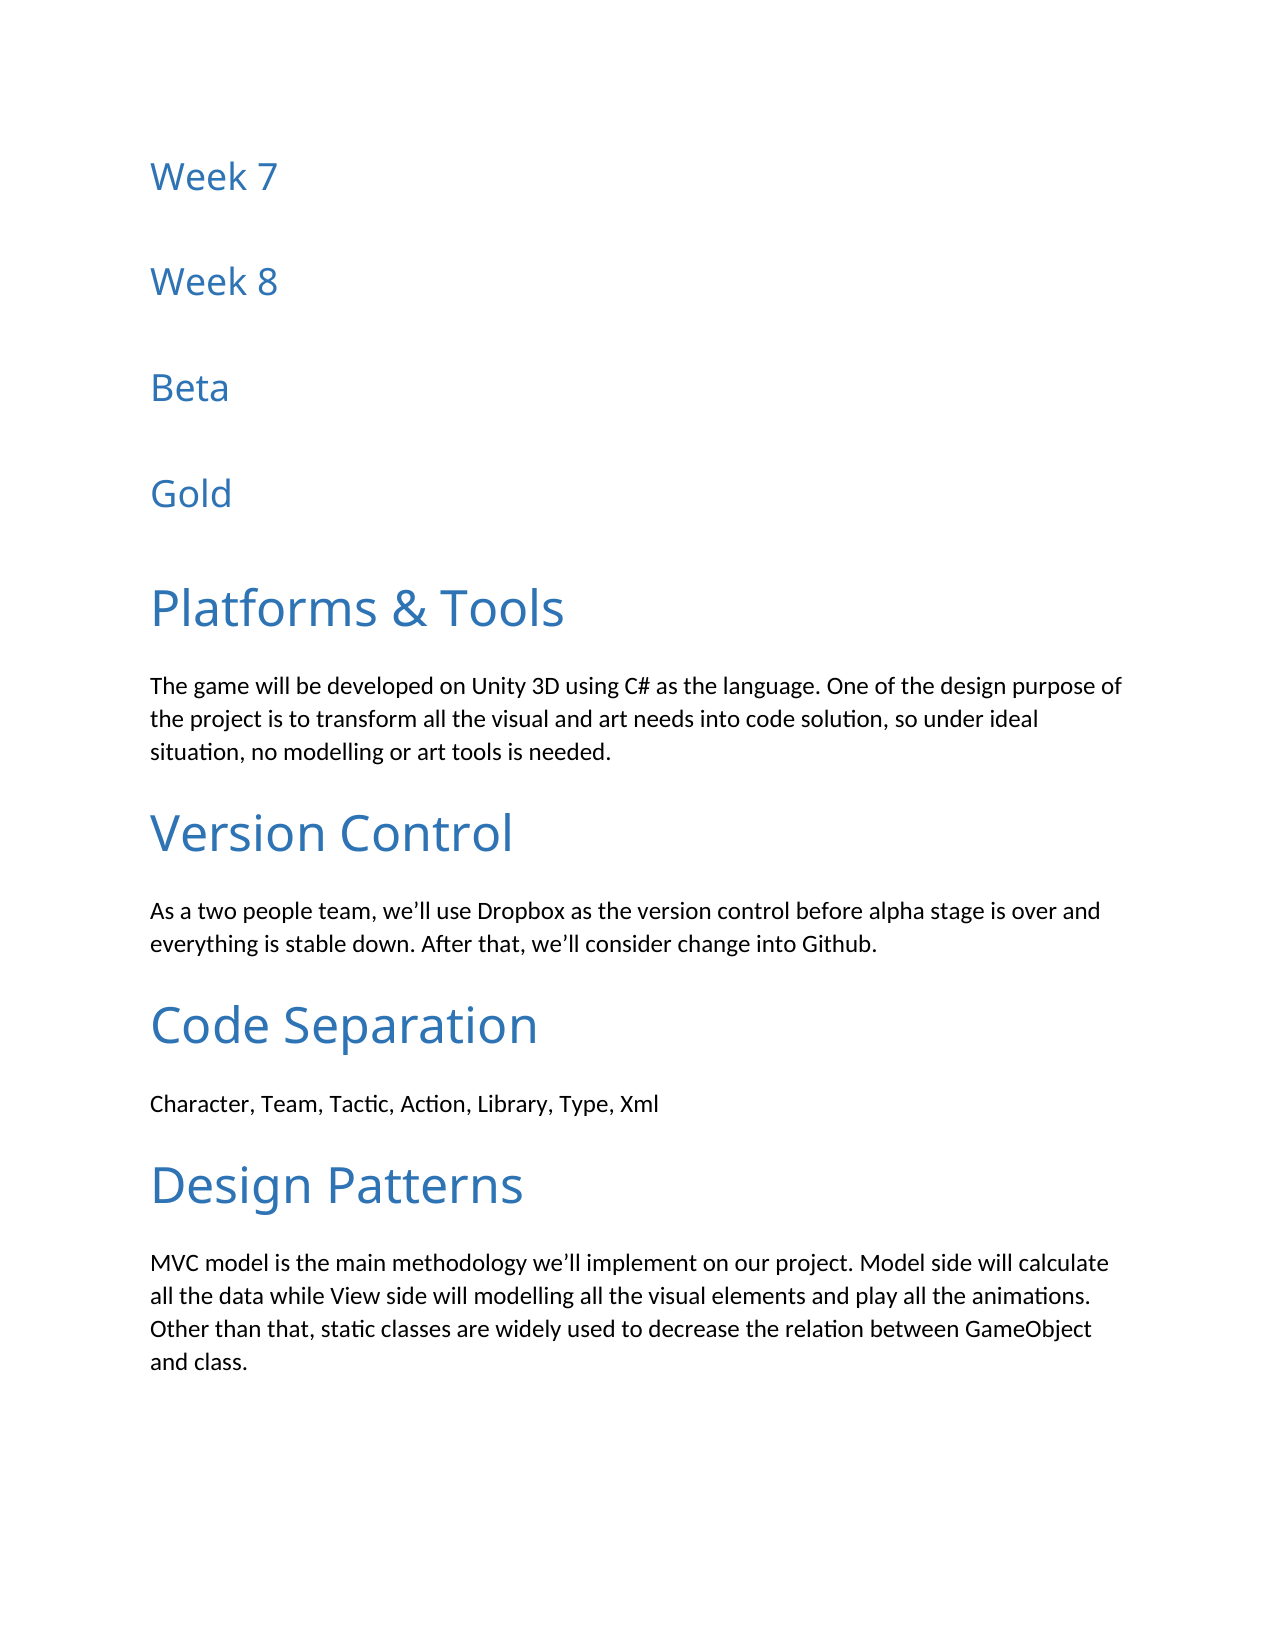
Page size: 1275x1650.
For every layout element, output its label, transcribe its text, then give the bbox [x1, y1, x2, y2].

subtitle Gold [150, 467, 1125, 518]
subtitle Code Separation [150, 990, 1125, 1058]
text As a two people team, we’ll use Dropbox as the version control before alpha stage is over and everything is stable down. After that, we’ll consider change into Github. [150, 895, 1125, 959]
subtitle Week 7 [150, 150, 1125, 201]
subtitle Platforms & Tools [150, 573, 1125, 641]
text Character, Team, Tactic, Action, Library, Type, Xml [150, 1088, 1125, 1118]
text MVC model is the main methodology we’ll implement on our project. Model side will calculate all the data while View side will modelling all the visual elements and play all the animations. Other than that, static classes are widely used to decrease the relation between GameObject and class. [150, 1247, 1125, 1376]
subtitle Week 8 [150, 256, 1125, 307]
text The game will be developed on Unity 3D using C# as the language. One of the design purpose of the project is to transform all the visual and art needs into code solution, so under ideal situation, no modelling or art tools is needed. [150, 670, 1125, 767]
subtitle Version Control [150, 798, 1125, 866]
subtitle Beta [150, 361, 1125, 412]
subtitle Design Patterns [150, 1150, 1125, 1218]
